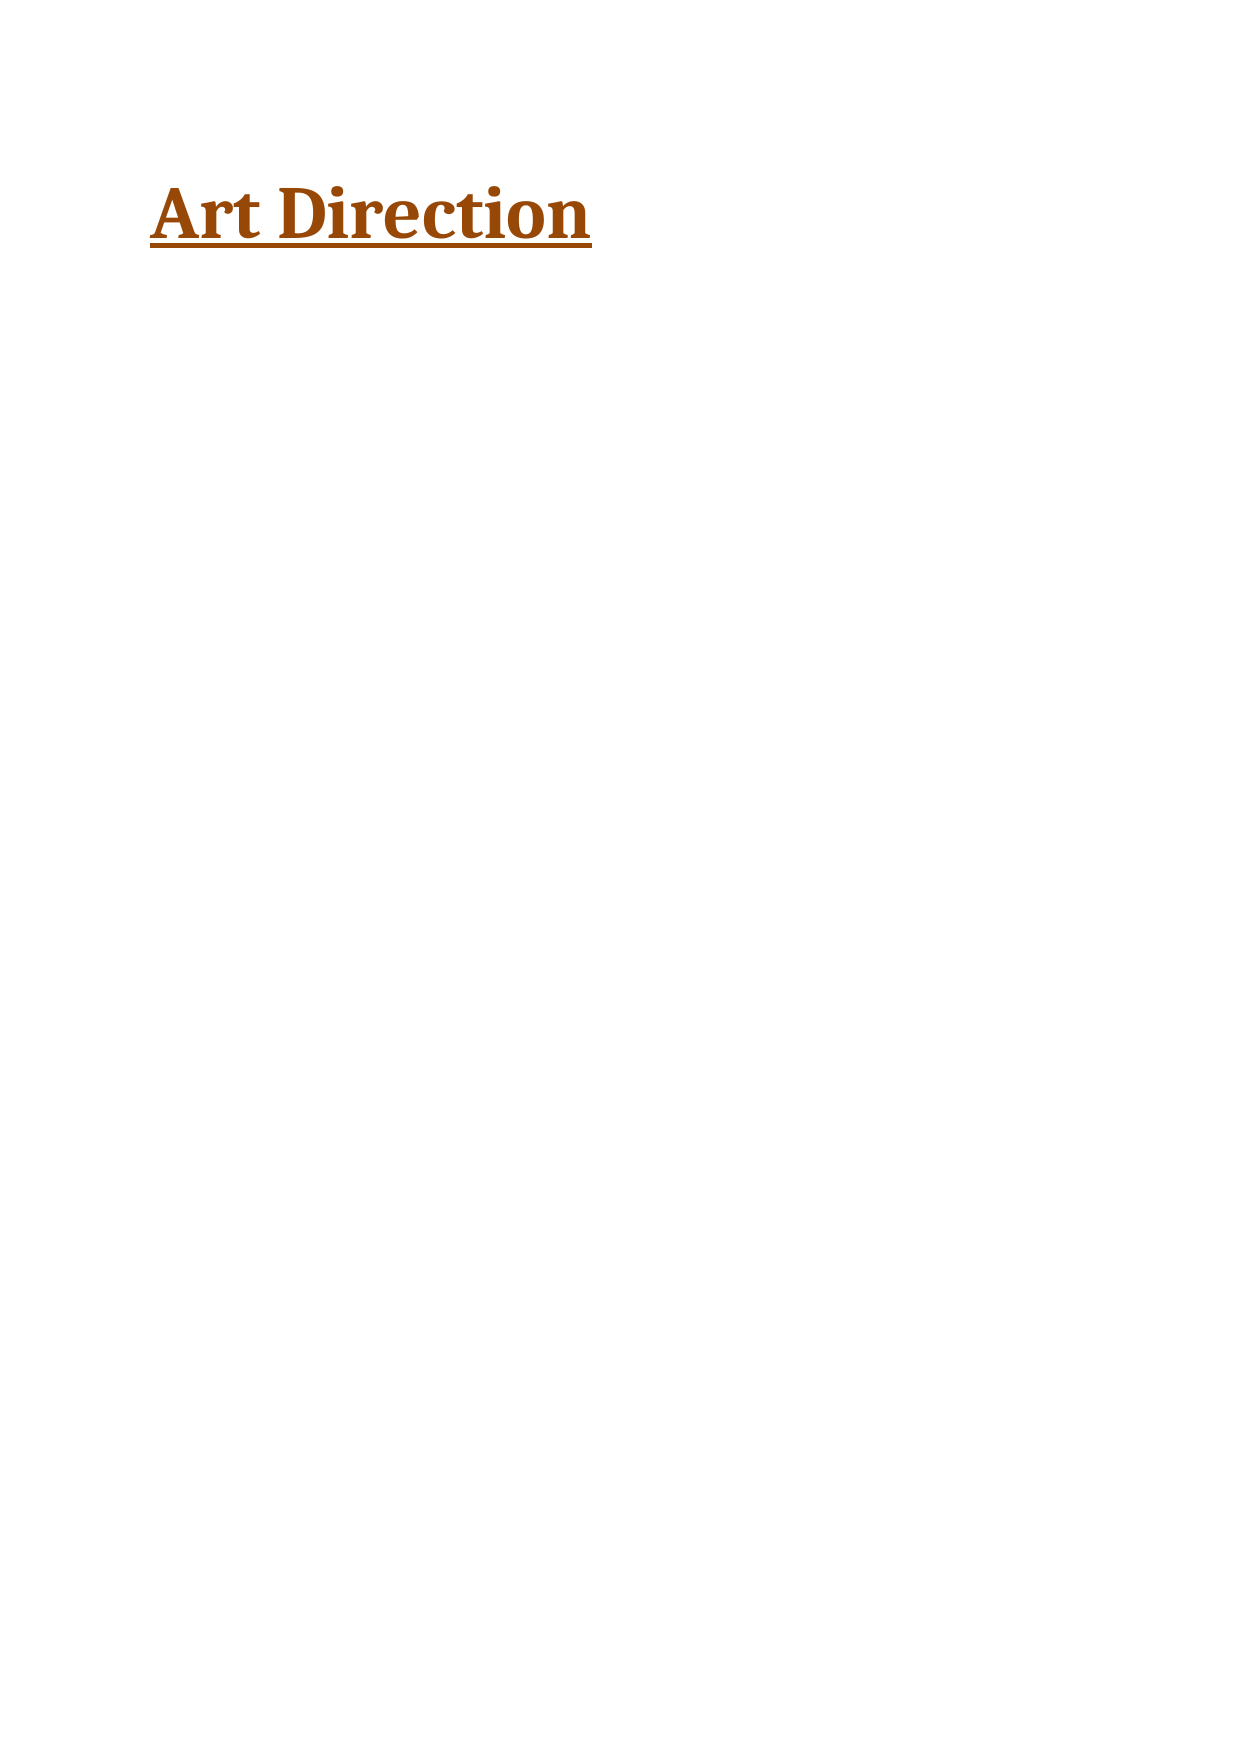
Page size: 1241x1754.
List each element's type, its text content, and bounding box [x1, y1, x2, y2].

subtitle Art Direction [150, 171, 1090, 257]
